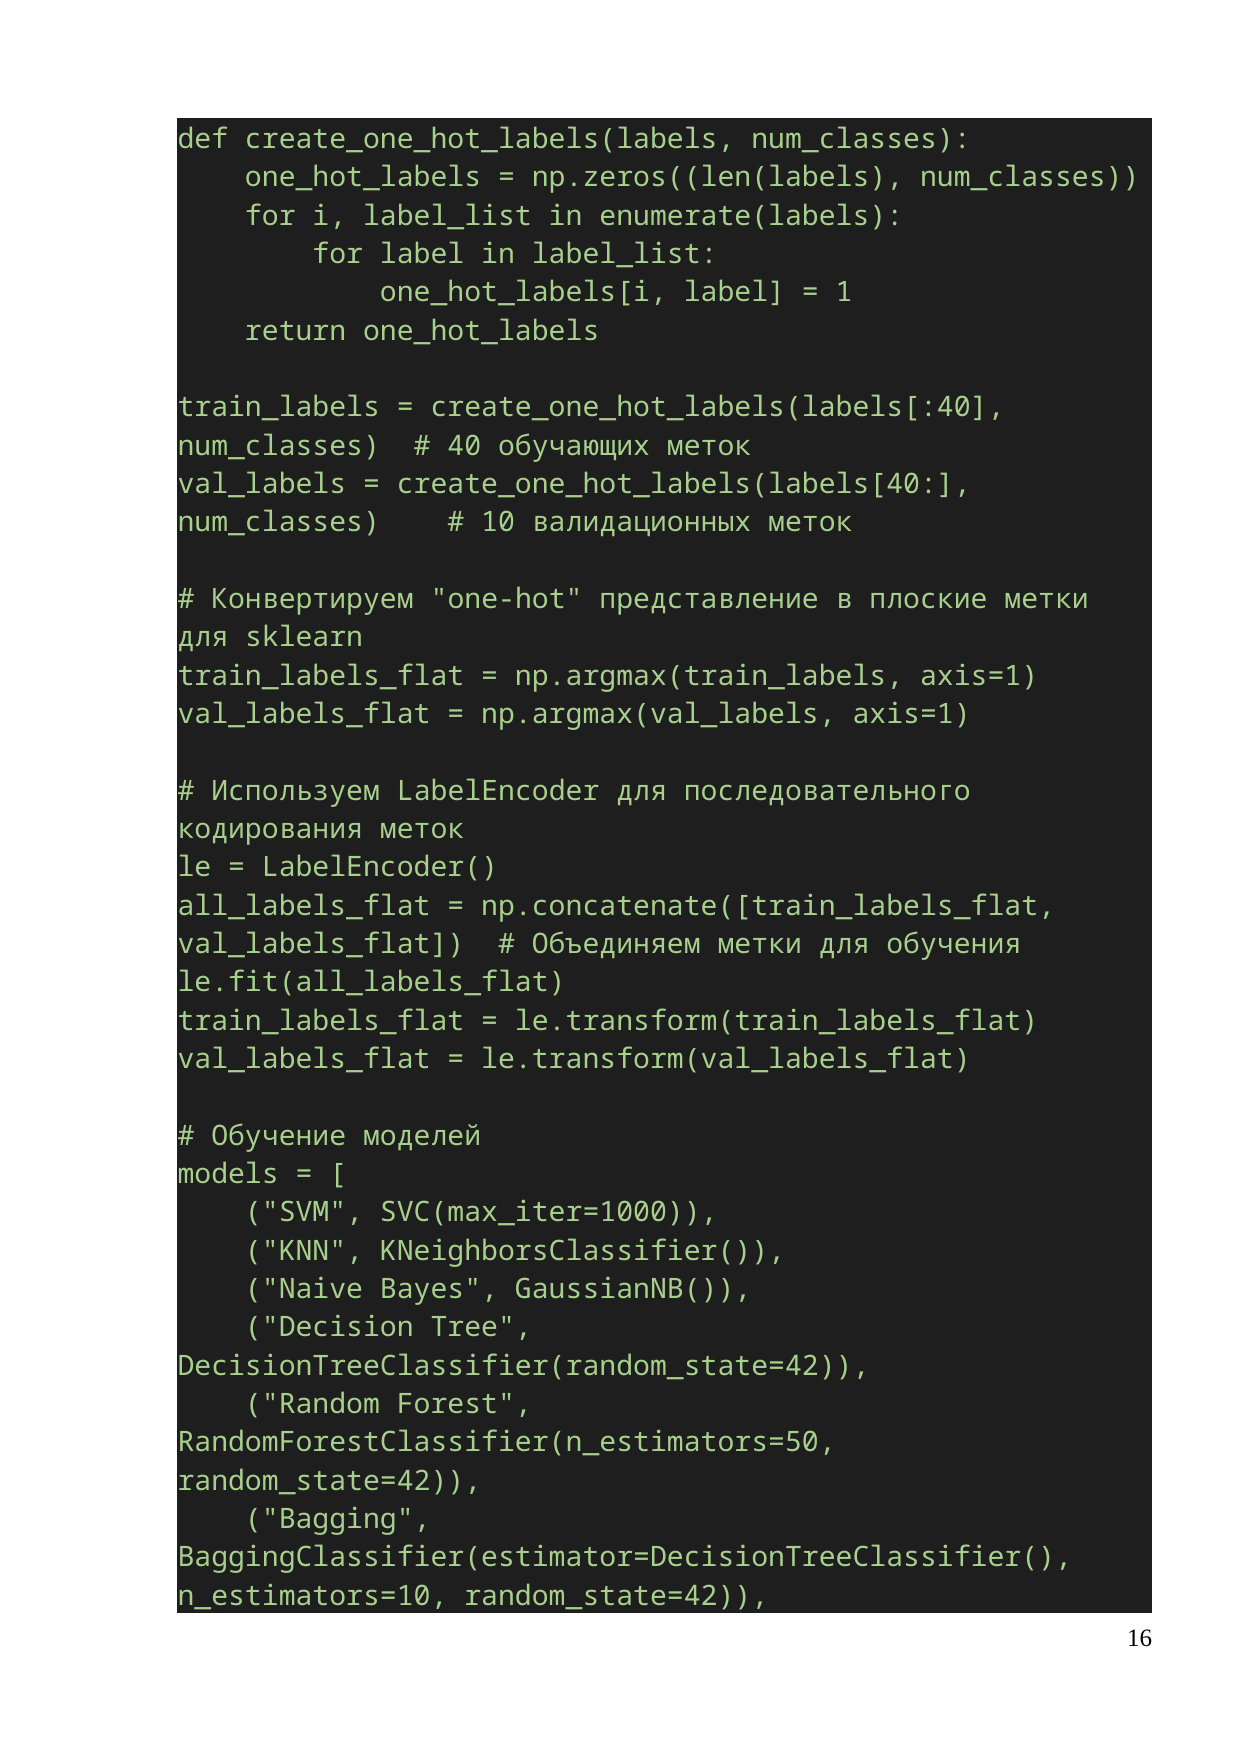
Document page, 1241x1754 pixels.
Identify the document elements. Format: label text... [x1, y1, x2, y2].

text # Используем LabelEncoder для последовательного кодирования меток [177, 770, 1152, 846]
text models = [ [177, 1153, 1152, 1191]
text train_labels_flat = le.transform(train_labels_flat) [177, 1000, 1152, 1038]
text val_labels_flat = le.transform(val_labels_flat) [177, 1038, 1152, 1076]
text return one_hot_labels [177, 310, 1152, 348]
text # Конвертируем "one-hot" представление в плоские метки для sklearn [177, 578, 1152, 655]
text for label in label_list: [177, 233, 1152, 271]
text one_hot_labels[i, label] = 1 [177, 271, 1152, 310]
text val_labels_flat = np.argmax(val_labels, axis=1) [177, 693, 1152, 731]
text val_labels = create_one_hot_labels(labels[40:], num_classes) # 10 валидационных меток [177, 463, 1152, 540]
text # Обучение моделей [177, 1115, 1152, 1153]
text one_hot_labels = np.zeros((len(labels), num_classes)) [177, 156, 1152, 195]
text train_labels_flat = np.argmax(train_labels, axis=1) [177, 655, 1152, 693]
text train_labels = create_one_hot_labels(labels[:40], num_classes) # 40 обучающих меток [177, 386, 1152, 463]
text ("Naive Bayes", GaussianNB()), [177, 1268, 1152, 1306]
text ("Decision Tree", DecisionTreeClassifier(random_state=42)), [177, 1306, 1152, 1383]
text ("SVM", SVC(max_iter=1000)), [177, 1191, 1152, 1230]
text all_labels_flat = np.concatenate([train_labels_flat, val_labels_flat]) # Объединяем метки для обучения [177, 885, 1152, 961]
text def create_one_hot_labels(labels, num_classes): [177, 118, 1152, 156]
text ("Random Forest", RandomForestClassifier(n_estimators=50, random_state=42)), [177, 1383, 1152, 1498]
text le.fit(all_labels_flat) [177, 961, 1152, 1000]
text for i, label_list in enumerate(labels): [177, 195, 1152, 233]
text ("KNN", KNeighborsClassifier()), [177, 1230, 1152, 1268]
text ("Bagging", BaggingClassifier(estimator=DecisionTreeClassifier(), n_estimators=10, random_state=42)), [177, 1498, 1152, 1613]
text le = LabelEncoder() [177, 846, 1152, 885]
